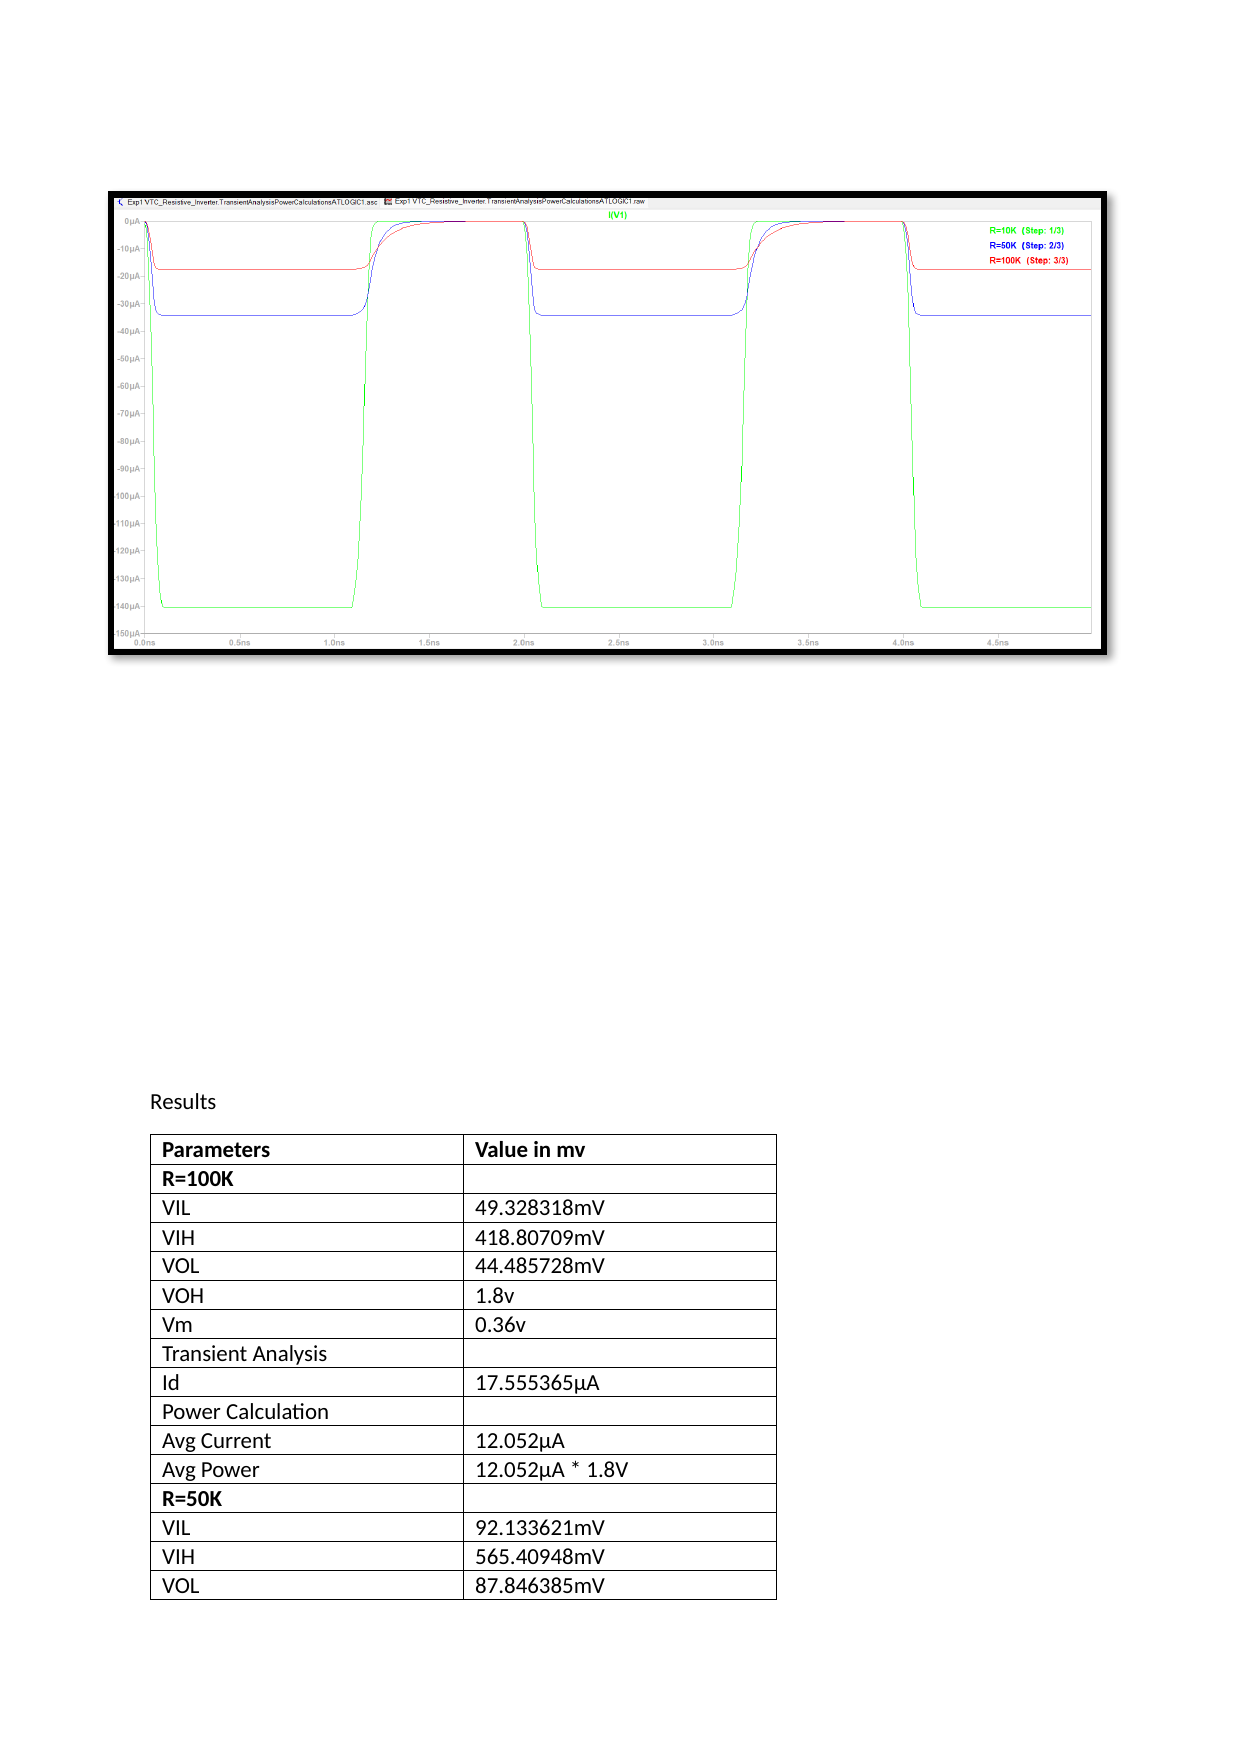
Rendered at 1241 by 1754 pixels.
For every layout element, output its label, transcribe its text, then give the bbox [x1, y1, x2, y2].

table_cell VIL [151, 1194, 463, 1222]
table_cell Vm [151, 1310, 463, 1338]
table_cell 44.485728mV [464, 1252, 776, 1280]
table_cell Power Calculation [151, 1397, 463, 1425]
table_cell 17.555365µA [464, 1368, 776, 1396]
table_cell VIH [151, 1223, 463, 1251]
table_cell R=100K [151, 1165, 463, 1192]
table_cell Id [151, 1368, 463, 1396]
table_header Parameters [151, 1135, 463, 1163]
table_cell 1.8v [464, 1281, 776, 1309]
table_cell Transient Analysis [151, 1339, 463, 1367]
text Results [150, 1087, 1137, 1116]
table_cell [464, 1165, 776, 1192]
table_cell [464, 1397, 776, 1425]
table_cell VIH [151, 1542, 463, 1570]
table_cell [464, 1339, 776, 1367]
table_cell [464, 1484, 776, 1512]
table_header Value in mv [464, 1135, 776, 1163]
table_cell 565.40948mV [464, 1542, 776, 1570]
table_cell 12.052µA * 1.8V [464, 1455, 776, 1483]
table_cell 0.36v [464, 1310, 776, 1338]
table_cell R=50K [151, 1484, 463, 1512]
table_cell 92.133621mV [464, 1513, 776, 1541]
table_cell 12.052µA [464, 1426, 776, 1454]
table_cell 87.846385mV [464, 1571, 776, 1599]
table_cell Avg Current [151, 1426, 463, 1454]
table_cell VOL [151, 1571, 463, 1599]
table_cell VOL [151, 1252, 463, 1280]
picture [114, 198, 1101, 649]
table_cell VOH [151, 1281, 463, 1309]
table_cell VIL [151, 1513, 463, 1541]
table_cell 418.80709mV [464, 1223, 776, 1251]
table_cell Avg Power [151, 1455, 463, 1483]
table_cell 49.328318mV [464, 1194, 776, 1222]
